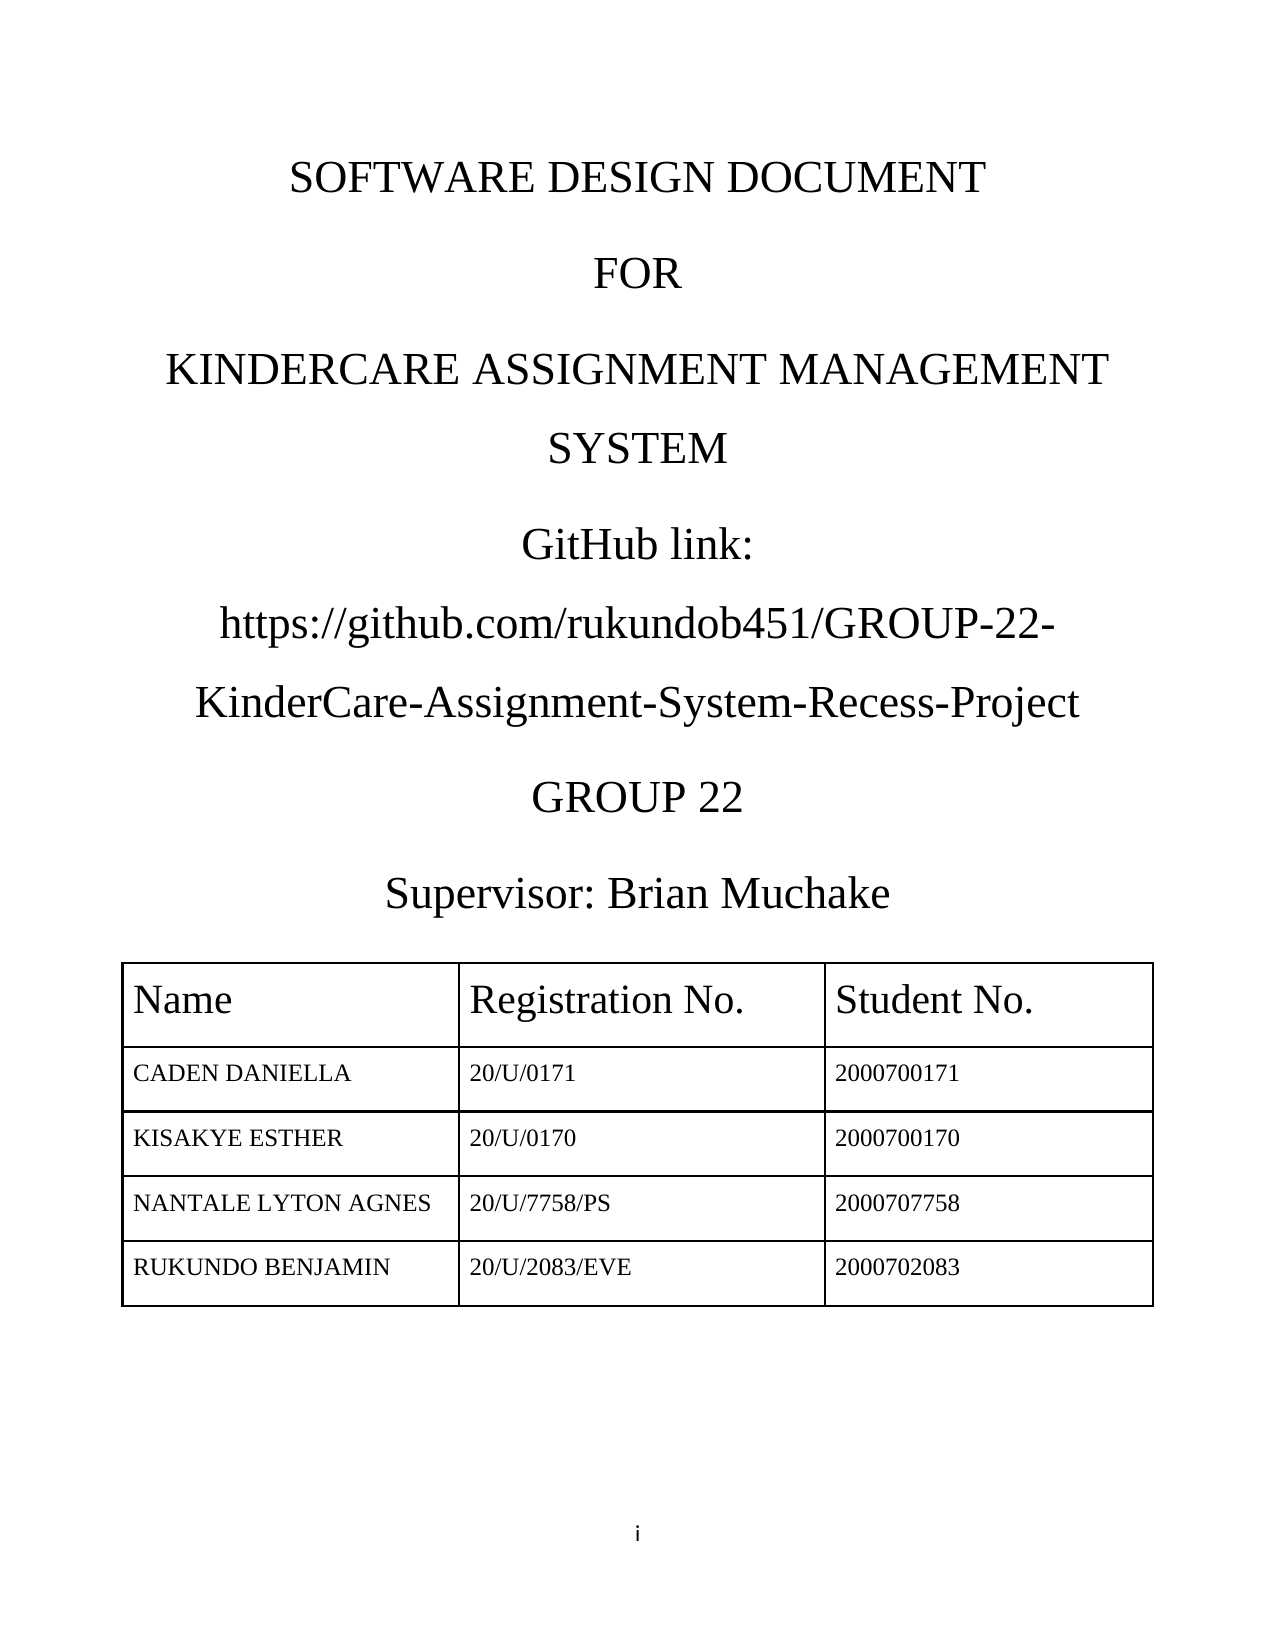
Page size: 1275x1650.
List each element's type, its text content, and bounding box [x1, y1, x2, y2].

table_cell 20/U/0170 [460, 1113, 824, 1175]
text GROUP 22 [150, 770, 1125, 823]
table_cell 20/U/2083/EVE [460, 1242, 824, 1305]
table_cell 20/U/0171 [460, 1048, 824, 1110]
table_cell KISAKYE ESTHER [124, 1113, 458, 1175]
table_header Registration No. [460, 964, 824, 1046]
table_header Student No. [826, 964, 1152, 1046]
table_cell CADEN DANIELLA [124, 1048, 458, 1110]
table_cell 2000702083 [826, 1242, 1152, 1305]
table_header Name [124, 964, 458, 1046]
table_cell 20/U/7758/PS [460, 1177, 824, 1240]
text KINDERCARE ASSIGNMENT MANAGEMENT SYSTEM [150, 341, 1125, 473]
table_cell 2000707758 [826, 1177, 1152, 1240]
text SOFTWARE DESIGN DOCUMENT [150, 150, 1125, 203]
text FOR [150, 246, 1125, 298]
text Supervisor: Brian Muchake [150, 866, 1125, 918]
text GitHub link: https://github.com/rukundob451/GROUP-22-KinderCare-Assignment-System-Recess-Project [150, 516, 1125, 727]
table_cell NANTALE LYTON AGNES [124, 1177, 458, 1240]
table_cell 2000700170 [826, 1113, 1152, 1175]
table_cell 2000700171 [826, 1048, 1152, 1110]
table_cell RUKUNDO BENJAMIN [124, 1242, 458, 1305]
